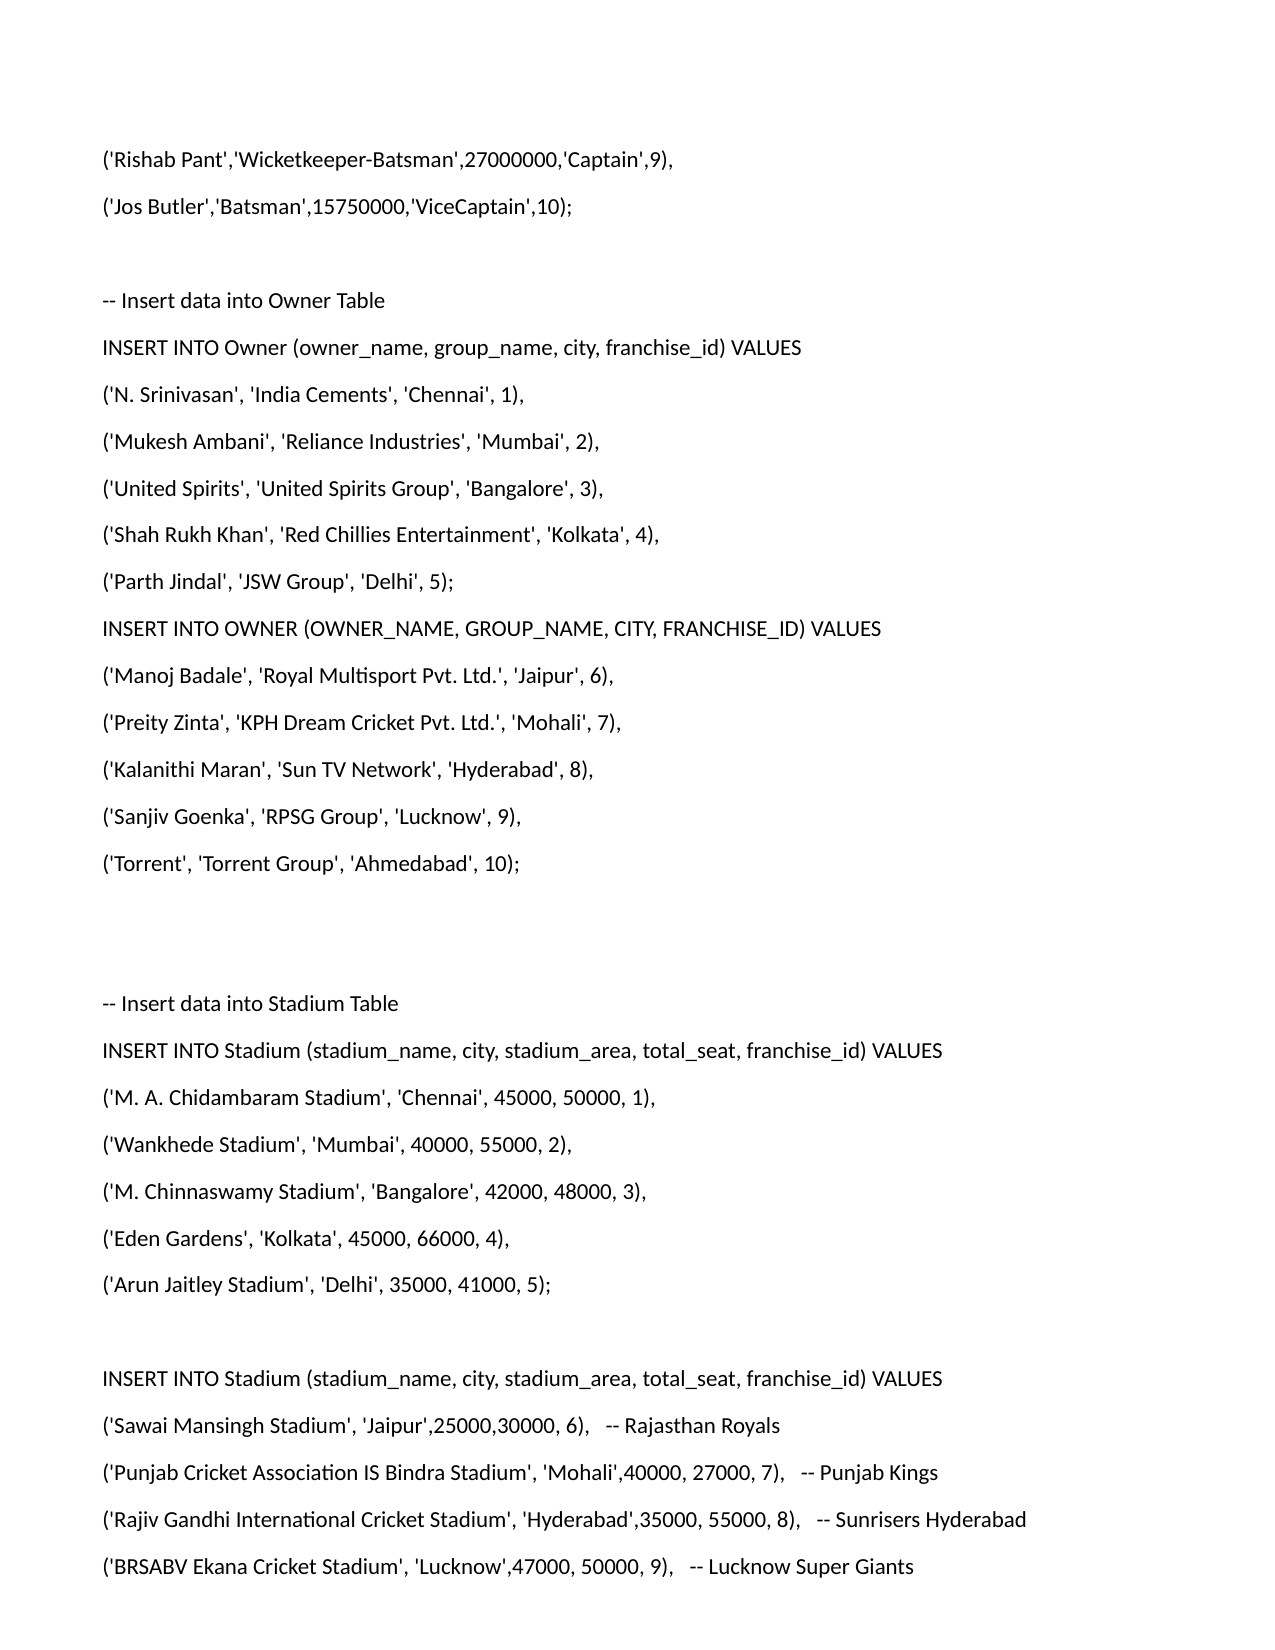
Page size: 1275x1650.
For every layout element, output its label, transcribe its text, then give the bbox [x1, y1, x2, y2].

text ('Jos Butler','Batsman',15750000,'ViceCaptain',10); [102, 192, 1217, 220]
text ('Wankhede Stadium', 'Mumbai', 40000, 55000, 2), [102, 1130, 1217, 1158]
text INSERT INTO OWNER (OWNER_NAME, GROUP_NAME, CITY, FRANCHISE_ID) VALUES [102, 614, 1217, 642]
text ('Arun Jaitley Stadium', 'Delhi', 35000, 41000, 5); [102, 1271, 1217, 1298]
text -- Insert data into Owner Table [102, 286, 1217, 314]
text ('Torrent', 'Torrent Group', 'Ahmedabad', 10); [102, 849, 1217, 877]
text INSERT INTO Stadium (stadium_name, city, stadium_area, total_seat, franchise_id) VALUES [102, 1036, 1217, 1064]
text ('Sanjiv Goenka', 'RPSG Group', 'Lucknow', 9), [102, 802, 1217, 830]
text ('Kalanithi Maran', 'Sun TV Network', 'Hyderabad', 8), [102, 755, 1217, 783]
text ('M. Chinnaswamy Stadium', 'Bangalore', 42000, 48000, 3), [102, 1177, 1217, 1205]
text ('Punjab Cricket Association IS Bindra Stadium', 'Mohali',40000, 27000, 7), -- Punjab Kings [102, 1458, 1217, 1486]
text ('Rajiv Gandhi International Cricket Stadium', 'Hyderabad',35000, 55000, 8), -- Sunrisers Hyderabad [102, 1505, 1217, 1533]
text ('Rishab Pant','Wicketkeeper-Batsman',27000000,'Captain',9), [102, 146, 1217, 173]
text ('Sawai Mansingh Stadium', 'Jaipur',25000,30000, 6), -- Rajasthan Royals [102, 1411, 1217, 1439]
text ('United Spirits', 'United Spirits Group', 'Bangalore', 3), [102, 474, 1217, 502]
text INSERT INTO Owner (owner_name, group_name, city, franchise_id) VALUES [102, 333, 1217, 361]
text INSERT INTO Stadium (stadium_name, city, stadium_area, total_seat, franchise_id) VALUES [102, 1364, 1217, 1392]
text ('Mukesh Ambani', 'Reliance Industries', 'Mumbai', 2), [102, 427, 1217, 455]
text ('Manoj Badale', 'Royal Multisport Pvt. Ltd.', 'Jaipur', 6), [102, 661, 1217, 689]
text ('Shah Rukh Khan', 'Red Chillies Entertainment', 'Kolkata', 4), [102, 521, 1217, 548]
text ('M. A. Chidambaram Stadium', 'Chennai', 45000, 50000, 1), [102, 1083, 1217, 1111]
text ('BRSABV Ekana Cricket Stadium', 'Lucknow',47000, 50000, 9), -- Lucknow Super Giants [102, 1552, 1217, 1580]
text ('Eden Gardens', 'Kolkata', 45000, 66000, 4), [102, 1224, 1217, 1252]
text ('Preity Zinta', 'KPH Dream Cricket Pvt. Ltd.', 'Mohali', 7), [102, 708, 1217, 736]
text -- Insert data into Stadium Table [102, 989, 1217, 1017]
text ('Parth Jindal', 'JSW Group', 'Delhi', 5); [102, 567, 1217, 595]
text ('N. Srinivasan', 'India Cements', 'Chennai', 1), [102, 380, 1217, 408]
